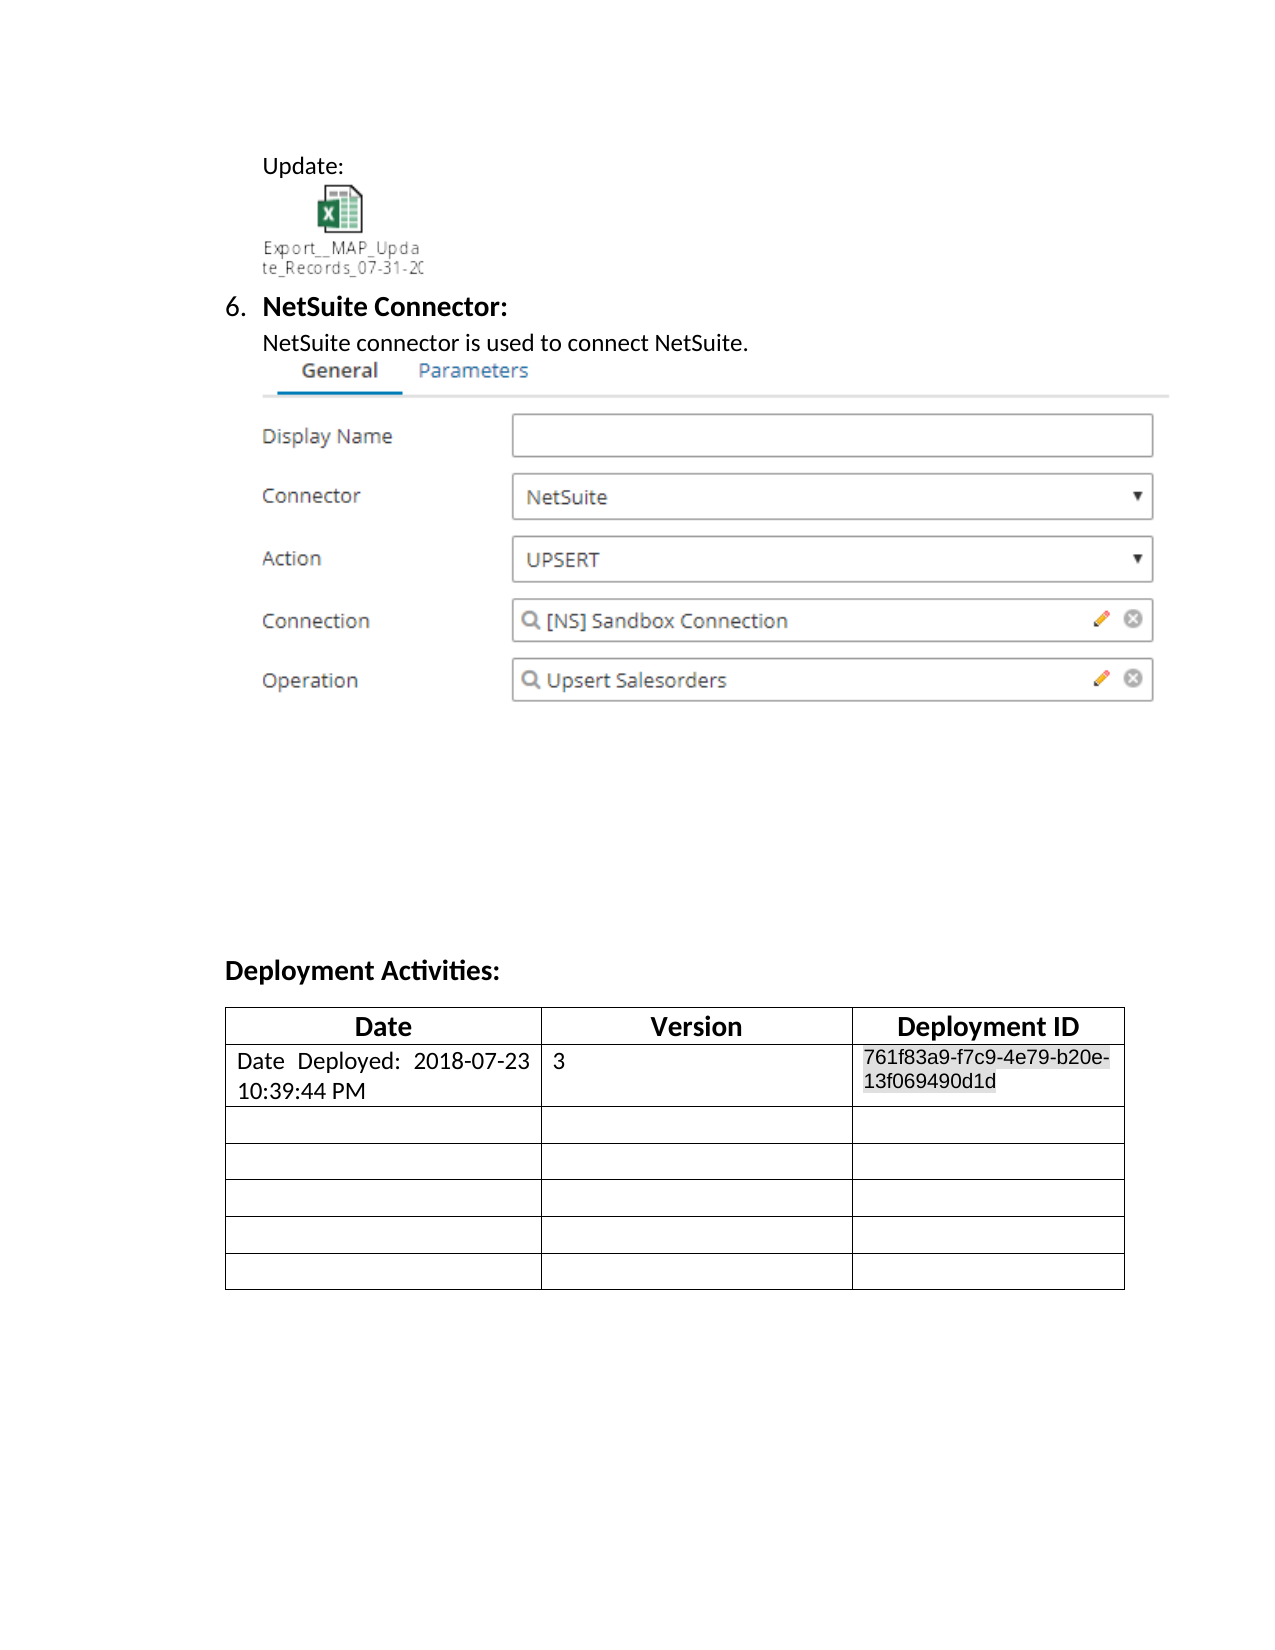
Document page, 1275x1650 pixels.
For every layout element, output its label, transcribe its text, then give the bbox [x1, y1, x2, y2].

list NetSuite connector is used to connect NetSuite. [262, 327, 1125, 357]
table_cell [853, 1144, 1124, 1179]
list Update: [262, 150, 1125, 181]
table_cell [226, 1180, 541, 1216]
table_header Deployment ID [853, 1008, 1124, 1044]
table_cell [226, 1144, 541, 1179]
table_cell [542, 1217, 852, 1253]
table_cell Date Deployed: 2018-07-23 10:39:44 PM [226, 1045, 541, 1106]
table_cell [542, 1254, 852, 1289]
table_header Date [226, 1008, 541, 1044]
table_cell 3 [542, 1045, 852, 1106]
table_cell [853, 1217, 1124, 1253]
table_cell 761f83a9-f7c9-4e79-b20e-13f069490d1d [853, 1045, 1124, 1106]
text Deployment Activities: [225, 952, 1125, 988]
table_cell [853, 1180, 1124, 1216]
table_cell [853, 1254, 1124, 1289]
table_cell [542, 1107, 852, 1143]
table_cell [542, 1180, 852, 1216]
table_cell [542, 1144, 852, 1179]
list NetSuite Connector: [225, 288, 1125, 324]
table_cell [226, 1217, 541, 1253]
table_cell [853, 1107, 1124, 1143]
table_cell [226, 1107, 541, 1143]
table_cell [226, 1254, 541, 1289]
picture [262, 359, 1196, 788]
table_header Version [542, 1008, 852, 1044]
